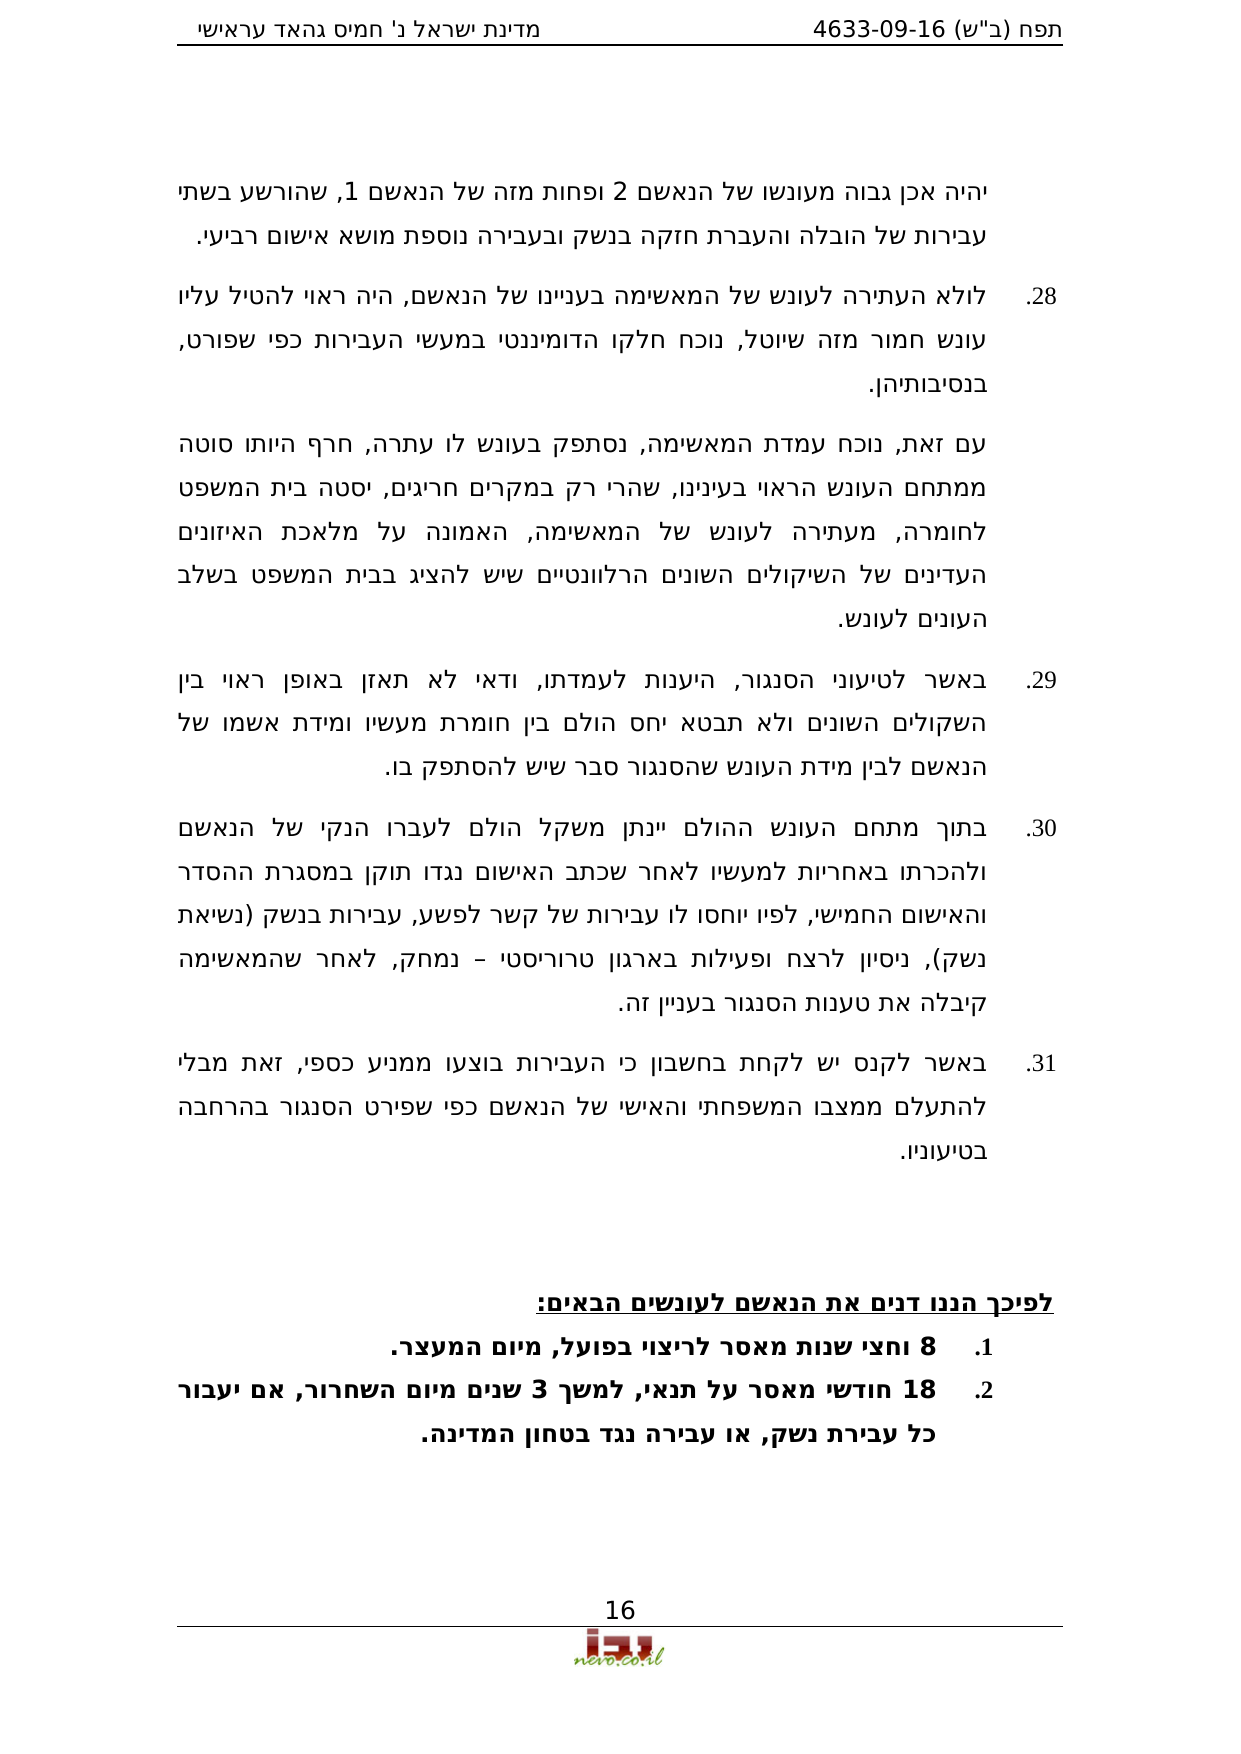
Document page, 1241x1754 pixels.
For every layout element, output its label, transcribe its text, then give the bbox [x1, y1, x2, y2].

list בתוך מתחם העונש ההולם יינתן משקל הולם לעברו הנקי של הנאשם ולהכרתו באחריות למעשיו לאחר שכתב האישום נגדו תוקן במסגרת ההסדר והאישום החמישי, לפיו יוחסו לו עבירות של קשר לפשע, עבירות בנשק (נשיאת נשק), ניסיון לרצח ופעילות בארגון טרוריסטי – נמחק, לאחר שהמאשימה קיבלה את טענות הסנגור בעניין זה. [177, 813, 1026, 1017]
list לולא העתירה לעונש של המאשימה בעניינו של הנאשם, היה ראוי להטיל עליו עונש חמור מזה שיוטל, נוכח חלקו הדומיננטי במעשי העבירות כפי שפורט, בנסיבותיהן. [177, 281, 1026, 398]
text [177, 177, 988, 250]
list באשר לקנס יש לקחת בחשבון כי העבירות בוצעו ממניע כספי, זאת מבלי להתעלם ממצבו המשפחתי והאישי של הנאשם כפי שפירט הסנגור בהרחבה בטיעוניו. [177, 1048, 1026, 1165]
list 18 חודשי מאסר על תנאי, למשך 3 שנים מיום השחרור, אם יעבור כל עבירת נשק, או עבירה נגד בטחון המדינה. [177, 1375, 974, 1448]
list באשר לטיעוני הסנגור, היענות לעמדתו, ודאי לא תאזן באופן ראוי בין השקולים השונים ולא תבטא יחס הולם בין חומרת מעשיו ומידת אשמו של הנאשם לבין מידת העונש שהסנגור סבר שיש להסתפק בו. [177, 665, 1026, 782]
list 8 וחצי שנות מאסר לריצוי בפועל, מיום המעצר. [177, 1332, 974, 1361]
text לפיכך הננו דנים את הנאשם לעונשים הבאים: [177, 1288, 1063, 1317]
text עם זאת, נוכח עמדת המאשימה, נסתפק בעונש לו עתרה, חרף היותו סוטה ממתחם העונש הראוי בעינינו, שהרי רק במקרים חריגים, יסטה בית המשפט לחומרה, מעתירה לעונש של המאשימה, האמונה על מלאכת האיזונים העדינים של השיקולים השונים הרלוונטיים שיש להציג בבית המשפט בשלב העונים לעונש. [177, 429, 988, 633]
picture [574, 1628, 666, 1667]
